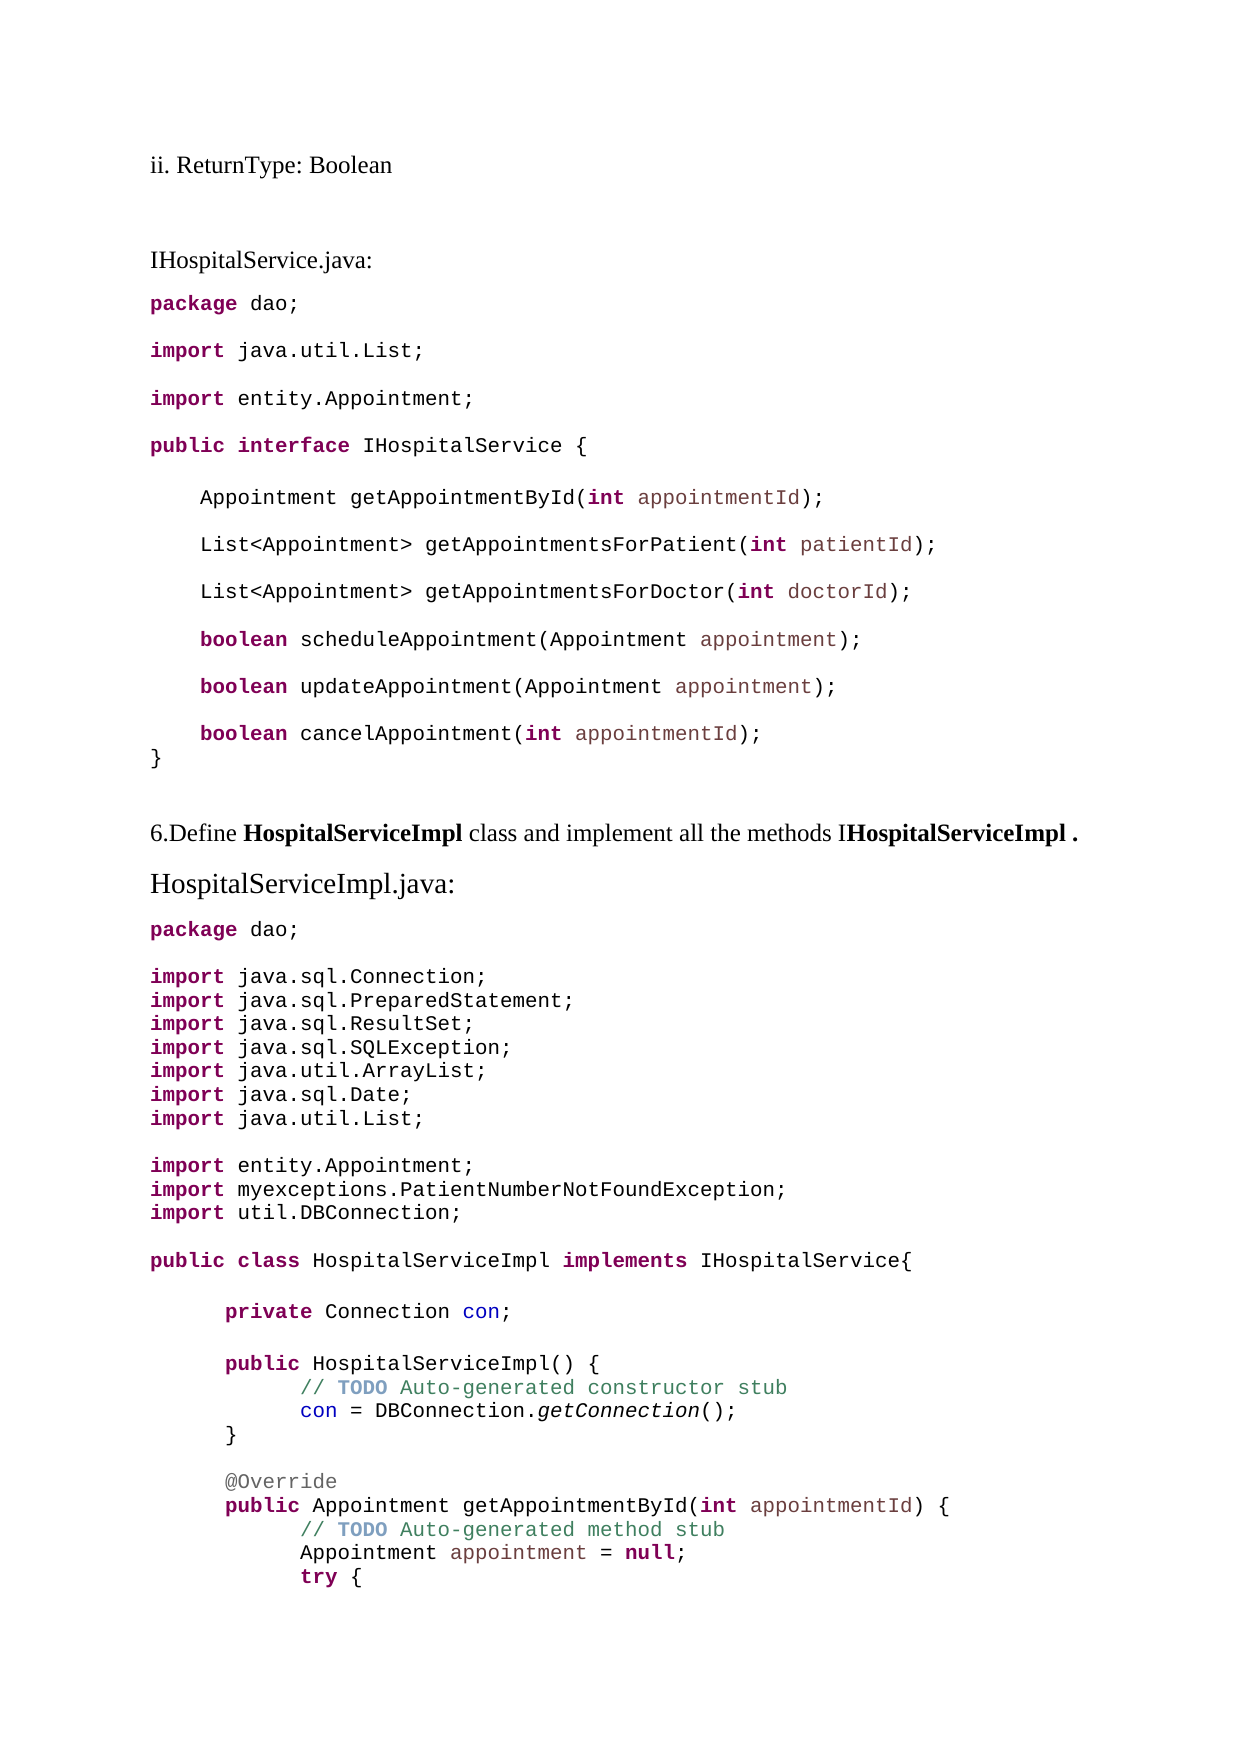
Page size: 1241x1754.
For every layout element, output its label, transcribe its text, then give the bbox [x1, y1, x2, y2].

text public Appointment getAppointmentById(int appointmentId) { [150, 1495, 1090, 1518]
text List<Appointment> getAppointmentsForDoctor(int doctorId); [150, 581, 1090, 605]
text @Override [150, 1471, 1090, 1495]
text Appointment getAppointmentById(int appointmentId); [150, 487, 1090, 510]
text import java.sql.Connection; [150, 966, 1090, 989]
text import util.DBConnection; [150, 1202, 1090, 1226]
text IHospitalService.java: [150, 245, 1090, 274]
text import java.sql.ResultSet; [150, 1013, 1090, 1037]
text HospitalServiceImpl.java: [150, 866, 1090, 899]
text import java.util.List; [150, 340, 1090, 364]
text List<Appointment> getAppointmentsForPatient(int patientId); [150, 534, 1090, 558]
text } [150, 1424, 1090, 1448]
text import java.sql.PreparedStatement; [150, 989, 1090, 1013]
text public interface IHospitalService { [150, 435, 1090, 459]
text 6.Define HospitalServiceImpl class and implement all the methods IHospitalServiceImpl . [150, 818, 1090, 847]
text // TODO Auto-generated method stub [150, 1518, 1090, 1542]
text boolean updateAppointment(Appointment appointment); [150, 676, 1090, 699]
text package dao; [150, 293, 1090, 317]
text public class HospitalServiceImpl implements IHospitalService{ [150, 1250, 1090, 1273]
text import java.sql.Date; [150, 1084, 1090, 1108]
text private Connection con; [150, 1301, 1090, 1325]
text import entity.Appointment; [150, 388, 1090, 411]
text Appointment appointment = null; [150, 1542, 1090, 1566]
text boolean scheduleAppointment(Appointment appointment); [150, 628, 1090, 652]
text import entity.Appointment; [150, 1155, 1090, 1179]
text import myexceptions.PatientNumberNotFoundException; [150, 1179, 1090, 1202]
text } [150, 747, 1090, 770]
text boolean cancelAppointment(int appointmentId); [150, 723, 1090, 747]
text try { [150, 1566, 1090, 1589]
text import java.util.ArrayList; [150, 1061, 1090, 1084]
text package dao; [150, 919, 1090, 942]
text ii. ReturnType: Boolean [150, 150, 1090, 179]
text import java.sql.SQLException; [150, 1037, 1090, 1061]
text con = DBConnection.getConnection(); [150, 1400, 1090, 1424]
text // TODO Auto-generated constructor stub [150, 1377, 1090, 1400]
text import java.util.List; [150, 1108, 1090, 1131]
text public HospitalServiceImpl() { [150, 1353, 1090, 1377]
